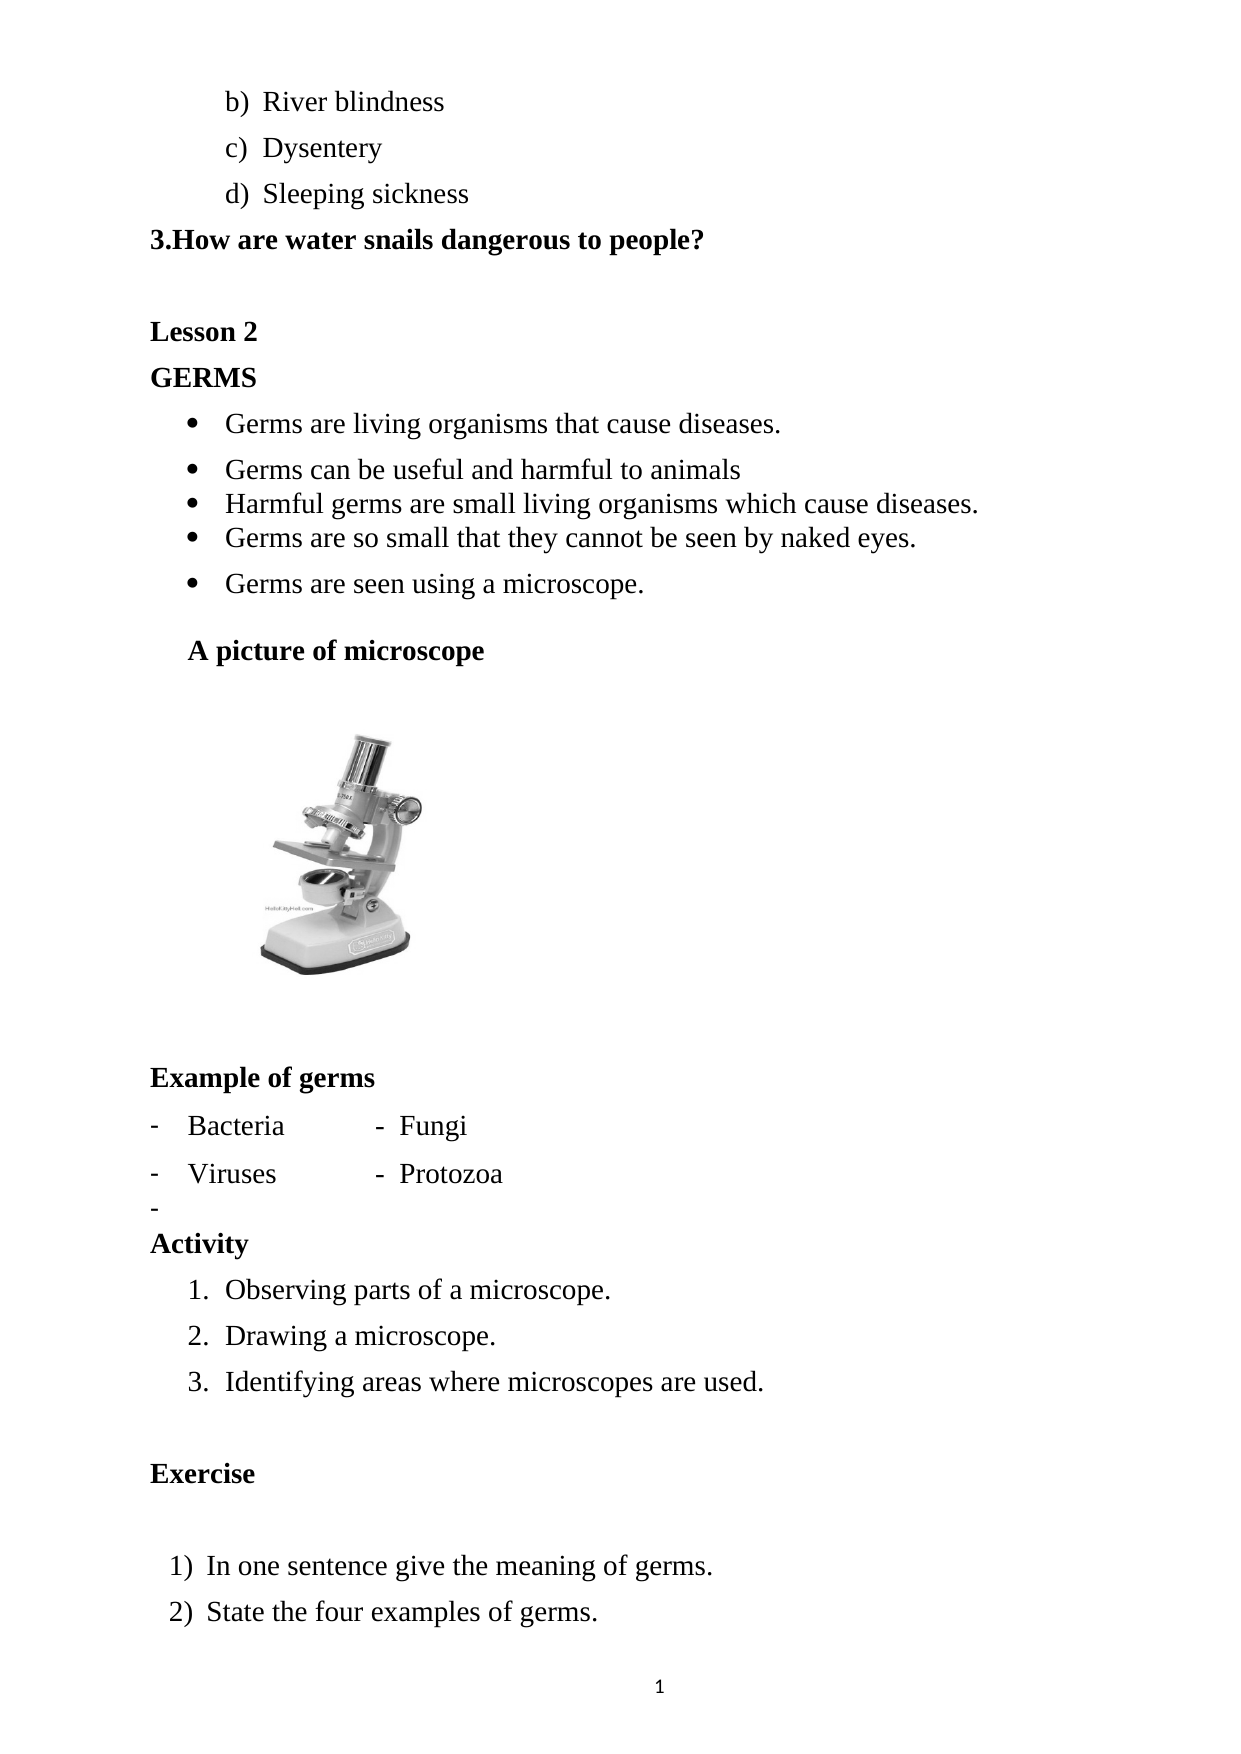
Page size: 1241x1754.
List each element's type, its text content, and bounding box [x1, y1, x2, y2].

list Germs are so small that they cannot be seen by naked eyes. [187, 520, 1168, 553]
list River blindness [225, 84, 1168, 117]
list Observing parts of a microscope. [187, 1272, 1168, 1306]
list Identifying areas where microscopes are used. [187, 1364, 1168, 1398]
list Germs are seen using a microscope. [187, 566, 1168, 599]
text Activity [150, 1226, 1168, 1259]
list Viruses - Protozoa [150, 1155, 1168, 1190]
list State the four examples of germs. [169, 1594, 1168, 1628]
text Lesson 2 [150, 314, 1168, 348]
list Sleeping sickness [225, 176, 1168, 209]
list Germs are living organisms that cause diseases. [187, 406, 1168, 440]
text 3.How are water snails dangerous to people? [150, 222, 1168, 256]
list Drawing a microscope. [187, 1318, 1168, 1352]
list Bacteria - Fungi [150, 1107, 1168, 1142]
text A picture of microscope [187, 633, 1168, 667]
text GERMS [150, 360, 1168, 394]
list In one sentence give the meaning of germs. [169, 1548, 1168, 1582]
list Harmful germs are small living organisms which cause diseases. [187, 486, 1168, 520]
text Example of germs [150, 1061, 1168, 1094]
text Exercise [150, 1456, 1168, 1490]
list Germs can be useful and harmful to animals [187, 452, 1168, 486]
list Dysentery [225, 130, 1168, 163]
